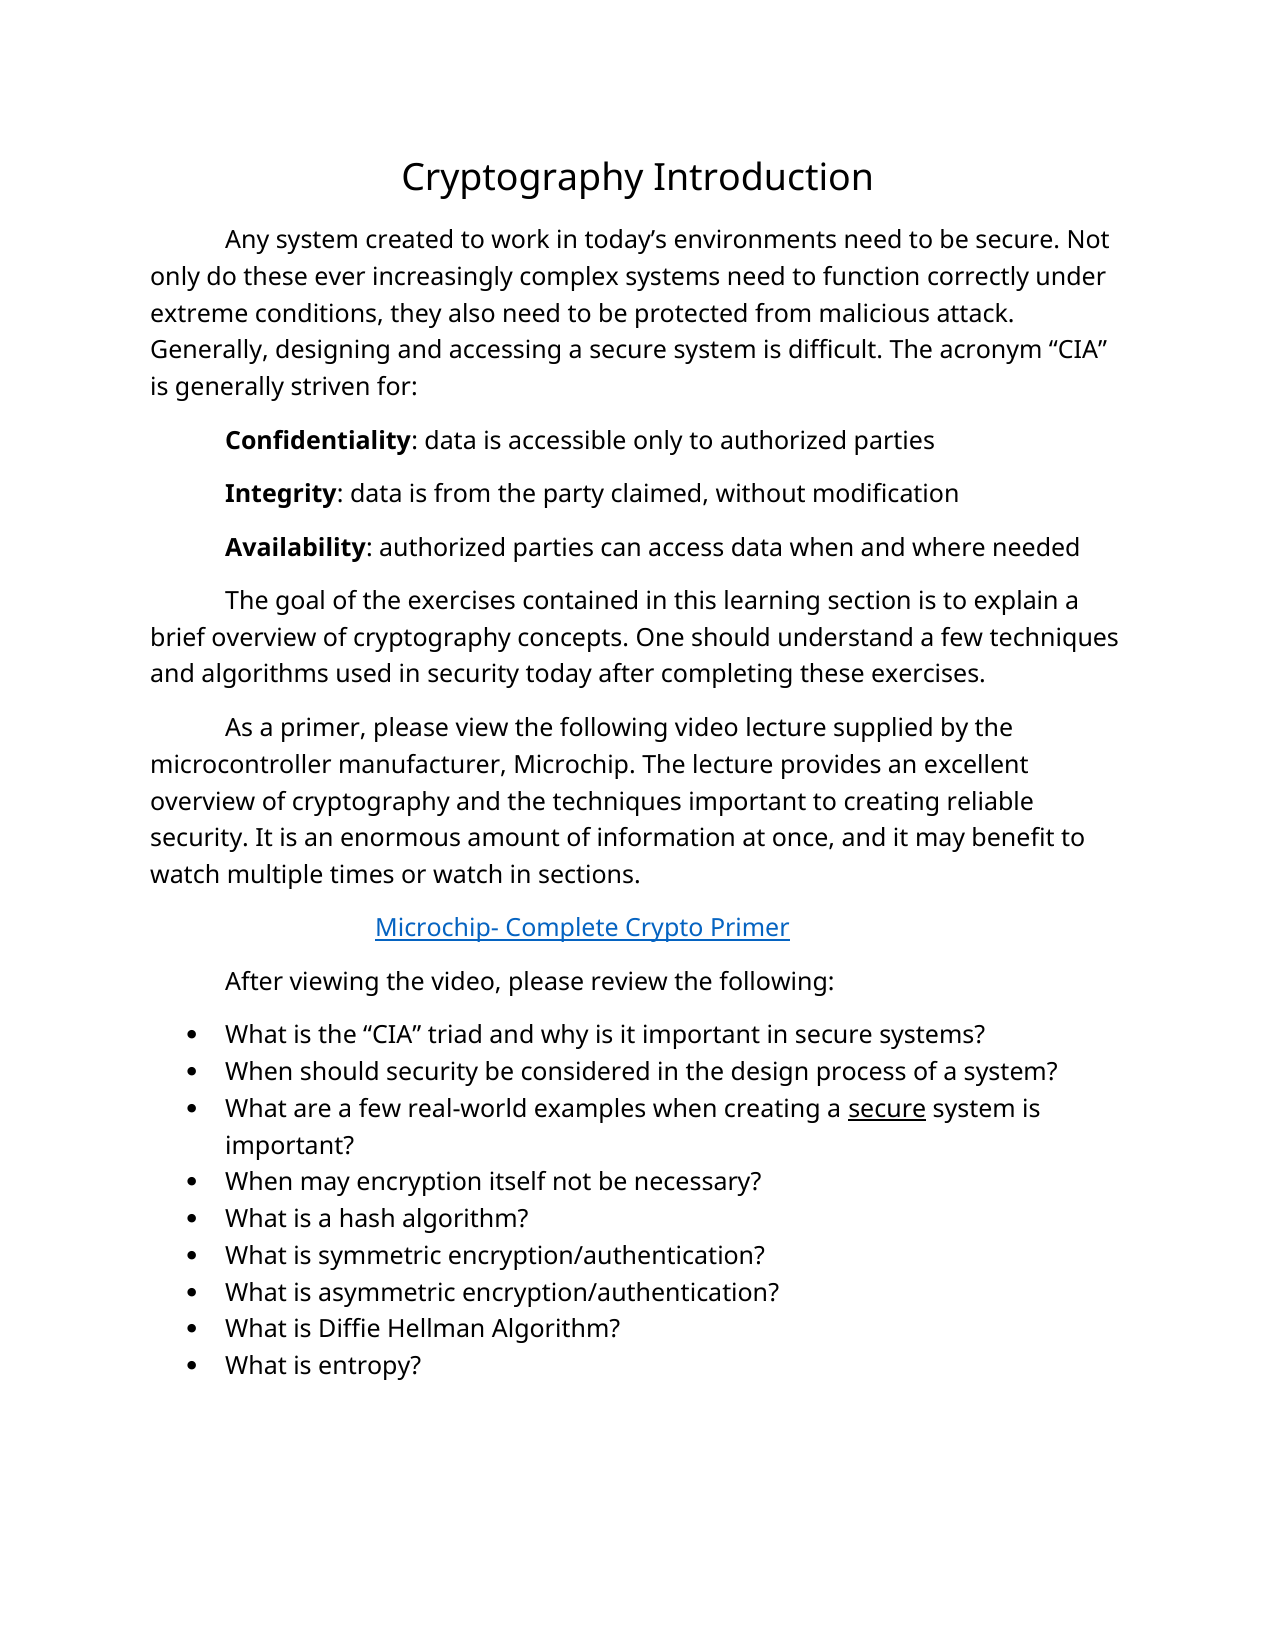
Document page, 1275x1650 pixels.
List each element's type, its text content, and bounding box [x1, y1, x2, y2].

list What is Diffie Hellman Algorithm? [187, 1311, 1125, 1345]
list When should security be considered in the design process of a system? [187, 1054, 1125, 1088]
text The goal of the exercises contained in this learning section is to explain a brief overview of cryptography concepts. One should understand a few techniques and algorithms used in security today after completing these exercises. [150, 583, 1125, 690]
list What is the “CIA” triad and why is it important in secure systems? [187, 1017, 1125, 1051]
text Integrity: data is from the party claimed, without modification [150, 476, 1125, 510]
list What is entropy? [187, 1348, 1125, 1382]
list What is asymmetric encryption/authentication? [187, 1274, 1125, 1308]
text As a primer, please view the following video lecture supplied by the microcontroller manufacturer, Microchip. The lecture provides an excellent overview of cryptography and the techniques important to creating reliable security. It is an enormous amount of information at once, and it may benefit to watch multiple times or watch in sections. [150, 709, 1125, 891]
text Cryptography Introduction [150, 150, 1125, 201]
list When may encryption itself not be necessary? [187, 1164, 1125, 1198]
list What are a few real-world examples when creating a secure system is important? [187, 1091, 1125, 1161]
list What is symmetric encryption/authentication? [187, 1238, 1125, 1272]
text Any system created to work in today’s environments need to be secure. Not only do these ever increasingly complex systems need to function correctly under extreme conditions, they also need to be protected from malicious attack. Generally, designing and accessing a secure system is difficult. The acronym “CIA” is generally striven for: [150, 222, 1125, 403]
text After viewing the video, please review the following: [150, 963, 1125, 998]
text Microchip- Complete Crypto Primer [300, 910, 1125, 944]
list What is a hash algorithm? [187, 1201, 1125, 1235]
text Availability: authorized parties can access data when and where needed [150, 529, 1125, 563]
text Confidentiality: data is accessible only to authorized parties [150, 422, 1125, 456]
